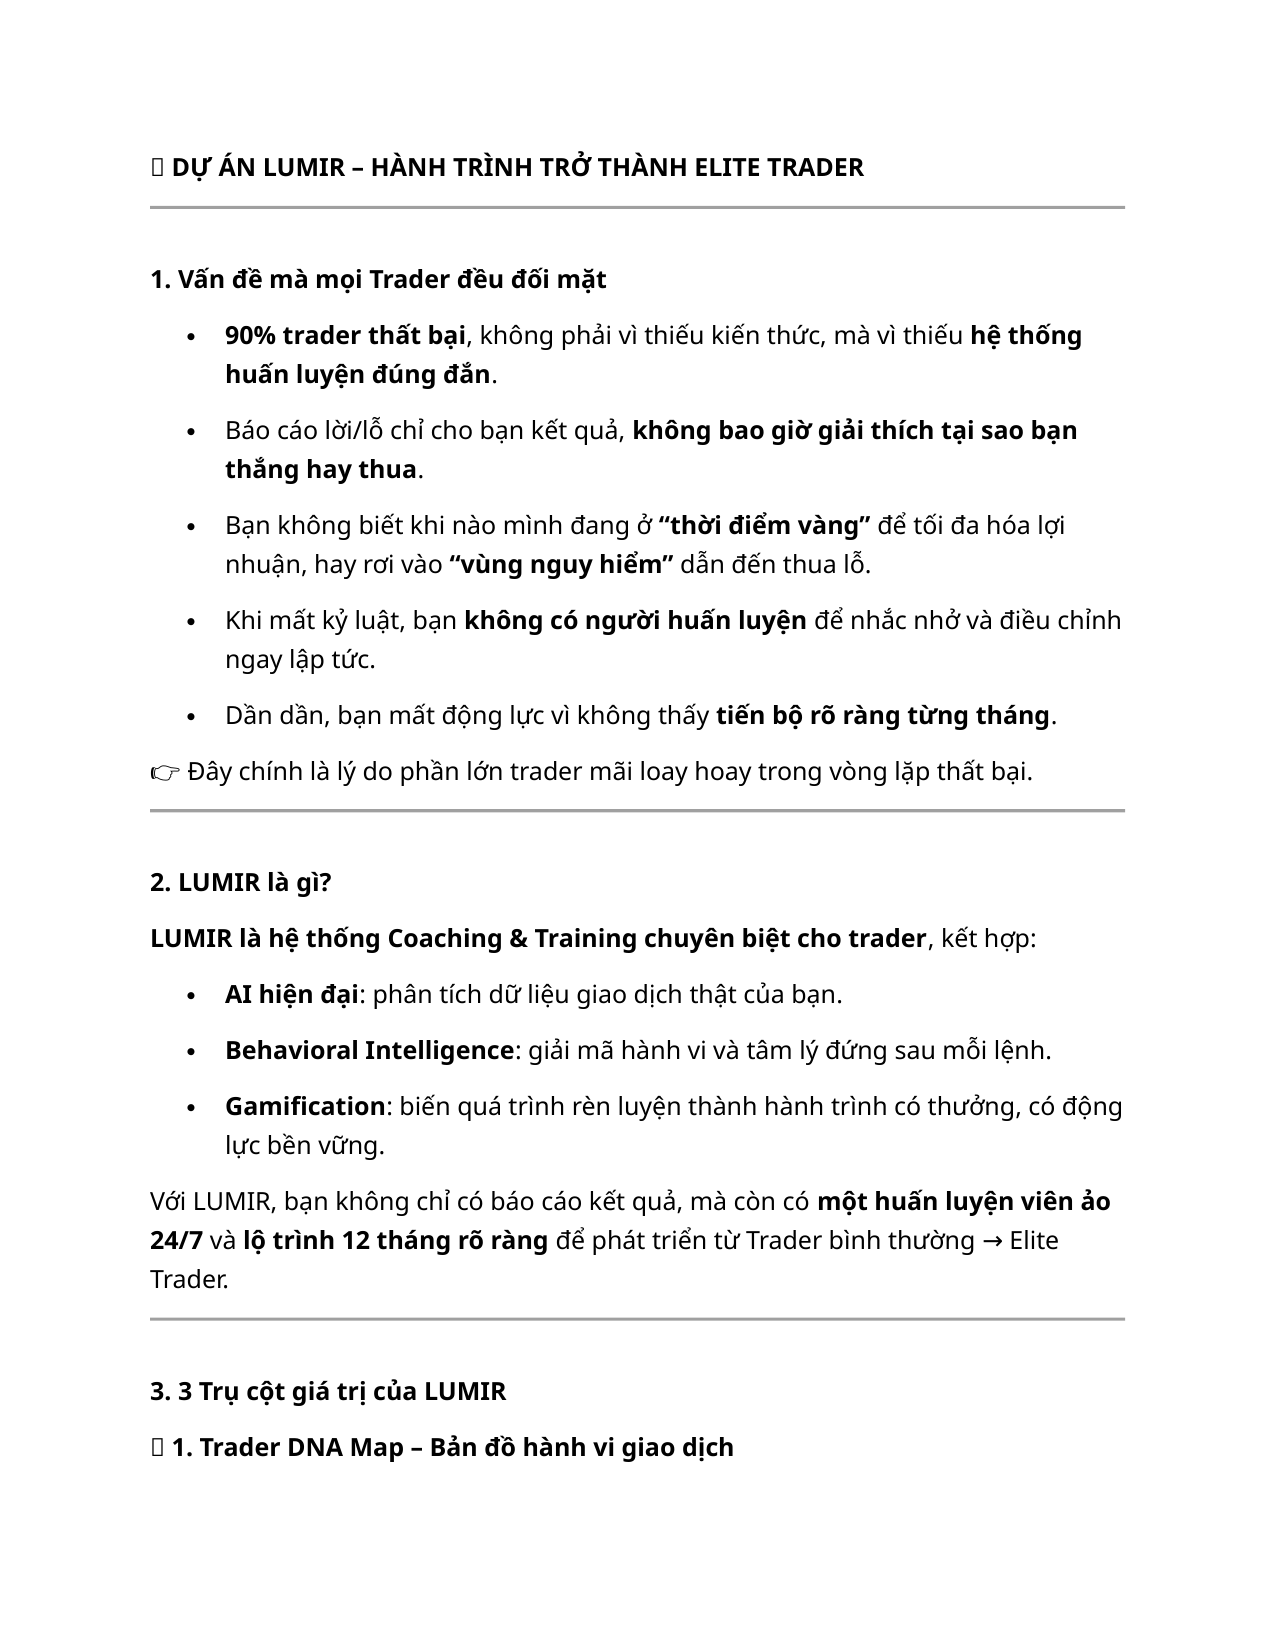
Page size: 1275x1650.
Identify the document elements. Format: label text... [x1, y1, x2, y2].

text 📖 DỰ ÁN LUMIR – HÀNH TRÌNH TRỞ THÀNH ELITE TRADER [150, 150, 1125, 184]
list AI hiện đại: phân tích dữ liệu giao dịch thật của bạn. [187, 977, 1125, 1011]
text 1. Vấn đề mà mọi Trader đều đối mặt [150, 262, 1125, 296]
text 🔑 1. Trader DNA Map – Bản đồ hành vi giao dịch [150, 1429, 1125, 1463]
text Với LUMIR, bạn không chỉ có báo cáo kết quả, mà còn có một huấn luyện viên ảo 24/7 và lộ trình 12 tháng rõ ràng để phát triển từ Trader bình thường → Elite Trader. [150, 1183, 1125, 1296]
text 3. 3 Trụ cột giá trị của LUMIR [150, 1373, 1125, 1407]
list Behavioral Intelligence: giải mã hành vi và tâm lý đứng sau mỗi lệnh. [187, 1032, 1125, 1067]
list Gamification: biến quá trình rèn luyện thành hành trình có thưởng, có động lực bền vững. [187, 1088, 1125, 1162]
list Khi mất kỷ luật, bạn không có người huấn luyện để nhắc nhở và điều chỉnh ngay lập tức. [187, 602, 1125, 676]
text 👉 Đây chính là lý do phần lớn trader mãi loay hoay trong vòng lặp thất bại. [150, 753, 1125, 787]
list Dần dần, bạn mất động lực vì không thấy tiến bộ rõ ràng từng tháng. [187, 697, 1125, 732]
list Bạn không biết khi nào mình đang ở “thời điểm vàng” để tối đa hóa lợi nhuận, hay rơi vào “vùng nguy hiểm” dẫn đến thua lỗ. [187, 507, 1125, 581]
text 2. LUMIR là gì? [150, 865, 1125, 899]
text LUMIR là hệ thống Coaching & Training chuyên biệt cho trader, kết hợp: [150, 921, 1125, 955]
list Báo cáo lời/lỗ chỉ cho bạn kết quả, không bao giờ giải thích tại sao bạn thắng hay thua. [187, 412, 1125, 486]
list 90% trader thất bại, không phải vì thiếu kiến thức, mà vì thiếu hệ thống huấn luyện đúng đắn. [187, 317, 1125, 391]
